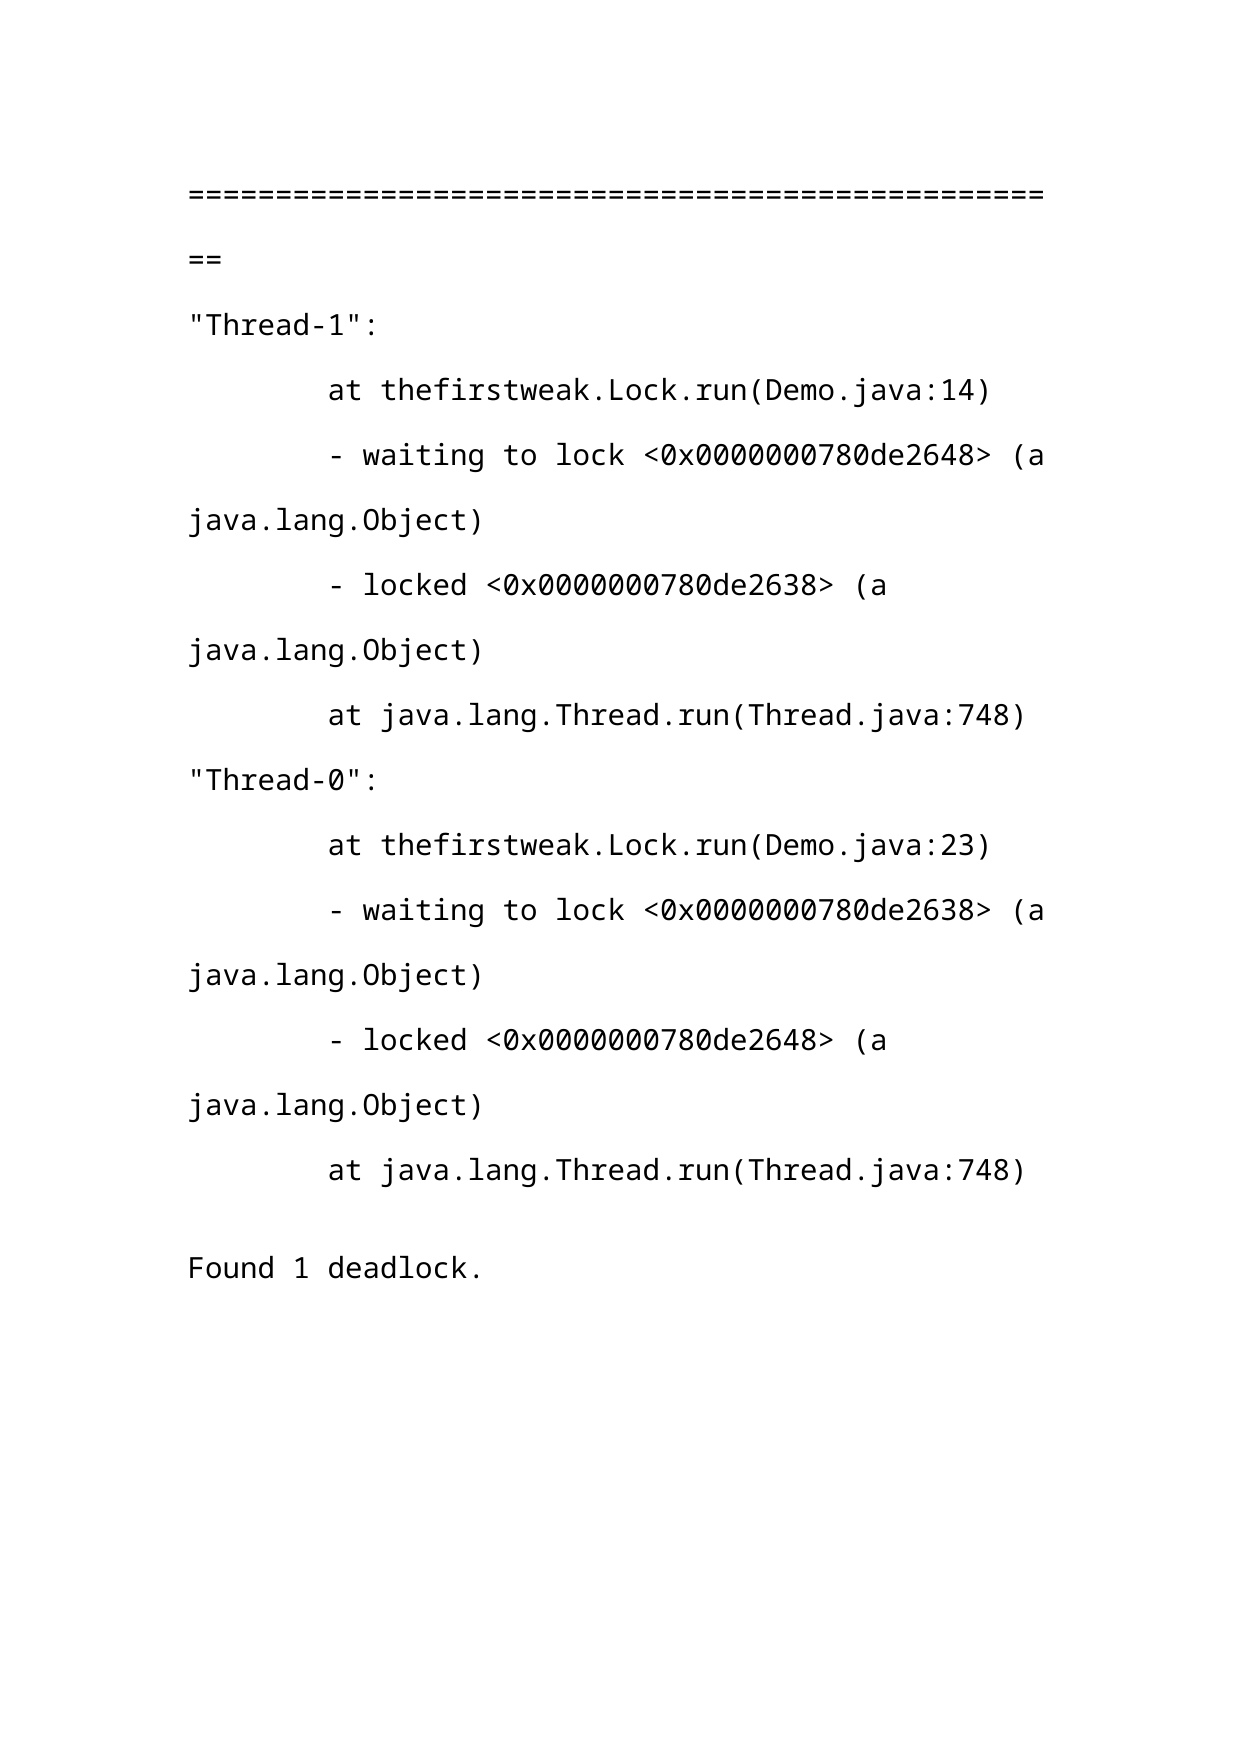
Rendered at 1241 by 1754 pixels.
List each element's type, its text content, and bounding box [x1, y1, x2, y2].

text - locked <0x0000000780de2648> (a java.lang.Object) [187, 1007, 1053, 1137]
text at java.lang.Thread.run(Thread.java:748) [187, 682, 1053, 747]
text at java.lang.Thread.run(Thread.java:748) [187, 1137, 1053, 1202]
text "Thread-0": [187, 747, 1053, 812]
text at thefirstweak.Lock.run(Demo.java:23) [187, 812, 1053, 877]
text at thefirstweak.Lock.run(Demo.java:14) [187, 357, 1053, 422]
text - waiting to lock <0x0000000780de2648> (a java.lang.Object) [187, 422, 1053, 552]
text =================================================== [187, 162, 1053, 292]
text "Thread-1": [187, 292, 1053, 357]
text - locked <0x0000000780de2638> (a java.lang.Object) [187, 552, 1053, 682]
text Found 1 deadlock. [187, 1234, 1053, 1299]
text - waiting to lock <0x0000000780de2638> (a java.lang.Object) [187, 877, 1053, 1007]
